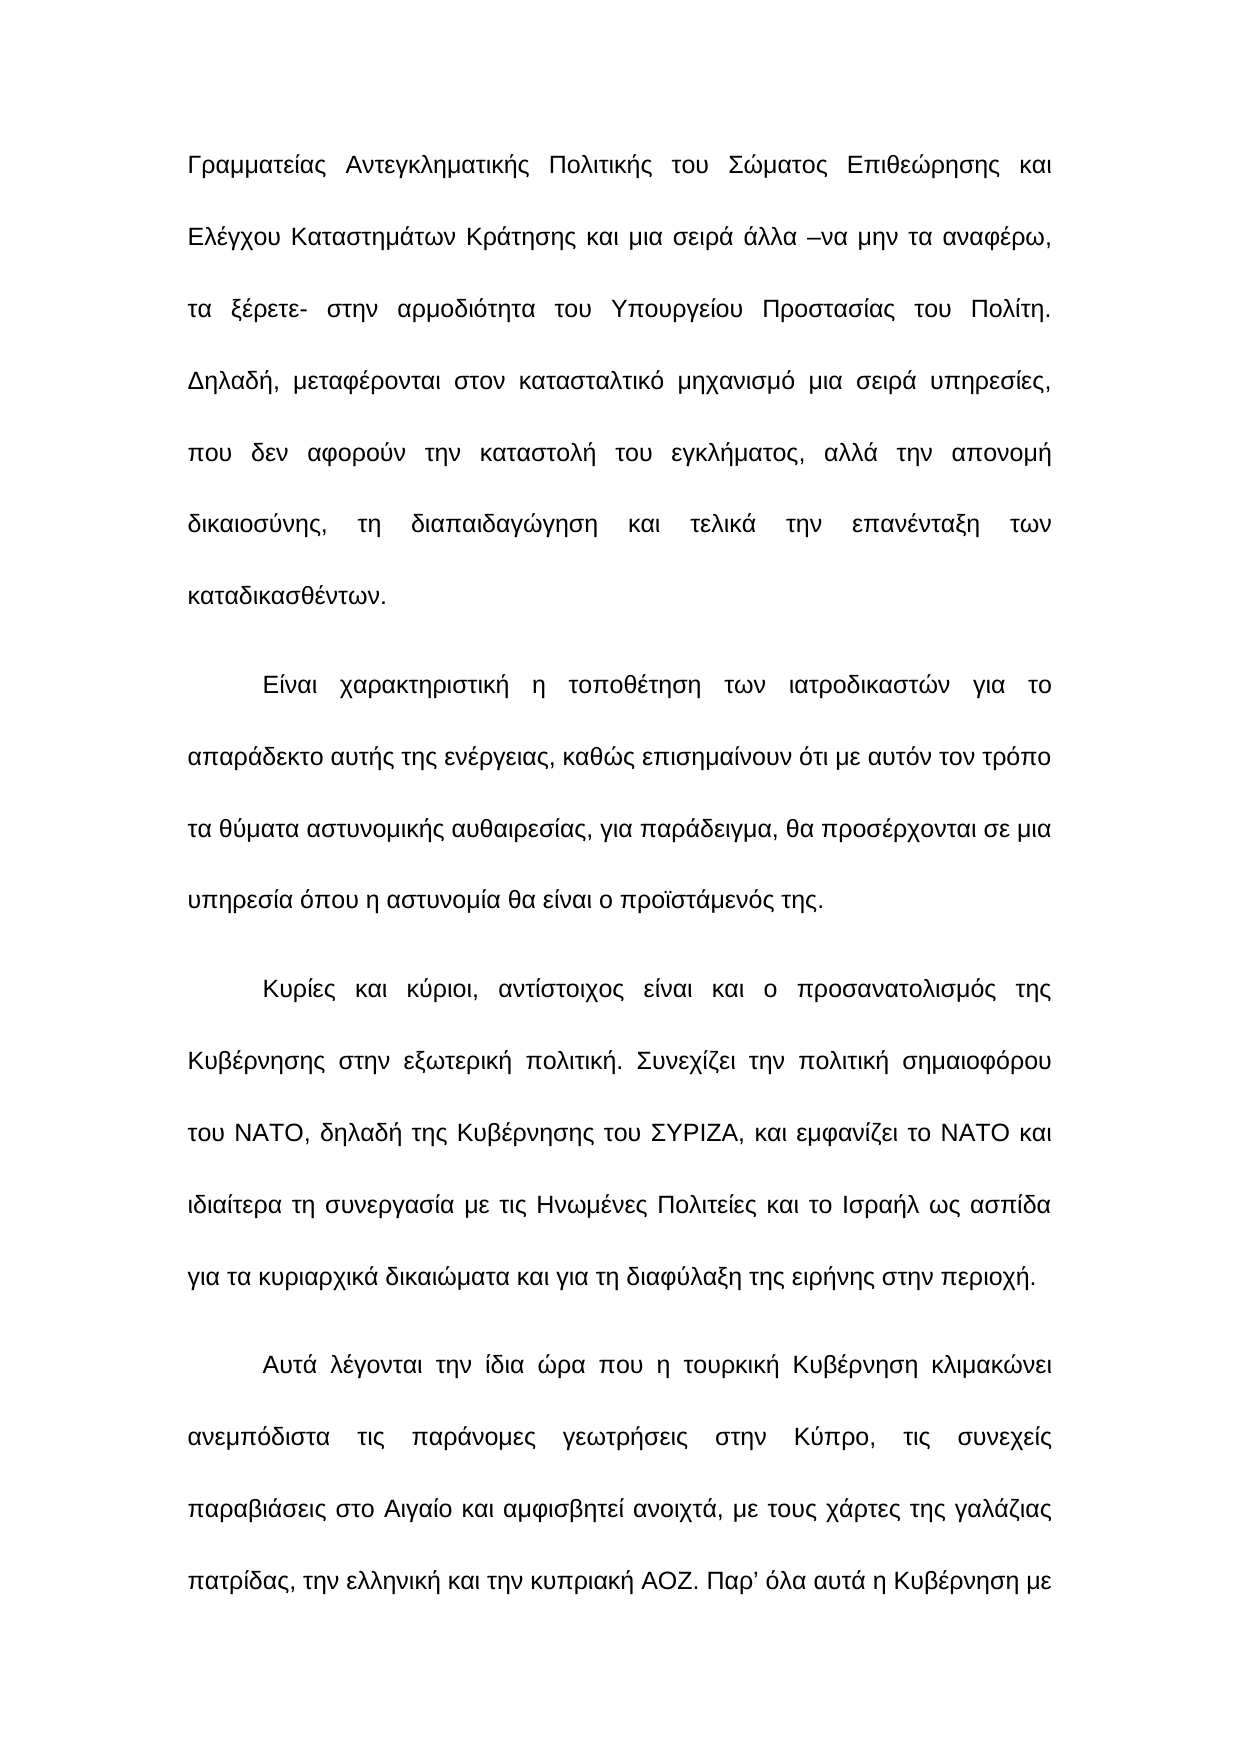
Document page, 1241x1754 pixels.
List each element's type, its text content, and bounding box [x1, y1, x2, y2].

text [187, 1350, 1053, 1594]
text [187, 150, 1053, 610]
text Κυρίες και κύριοι, αντίστοιχος είναι και ο προσανατολισμός της Κυβέρνησης στην εξωτερική πολιτική. Συνεχίζει την πολιτική σημαιοφόρου του ΝΑΤΟ, δηλαδή της Κυβέρνησης του ΣΥΡΙΖΑ, και εμφανίζει το ΝΑΤΟ και ιδιαίτερα τη συνεργασία με τις Ηνωμένες Πολιτείες και το Ισραήλ ως ασπίδα για τα κυριαρχικά δικαιώματα και για τη διαφύλαξη της ειρήνης στην περιοχή. [187, 974, 1053, 1290]
text Είναι χαρακτηριστική η τοποθέτηση των ιατροδικαστών για το απαράδεκτο αυτής της ενέργειας, καθώς επισημαίνουν ότι με αυτόν τον τρόπο τα θύματα αστυνομικής αυθαιρεσίας, για παράδειγμα, θα προσέρχονται σε μια υπηρεσία όπου η αστυνομία θα είναι ο προϊστάμενός της. [187, 670, 1053, 914]
